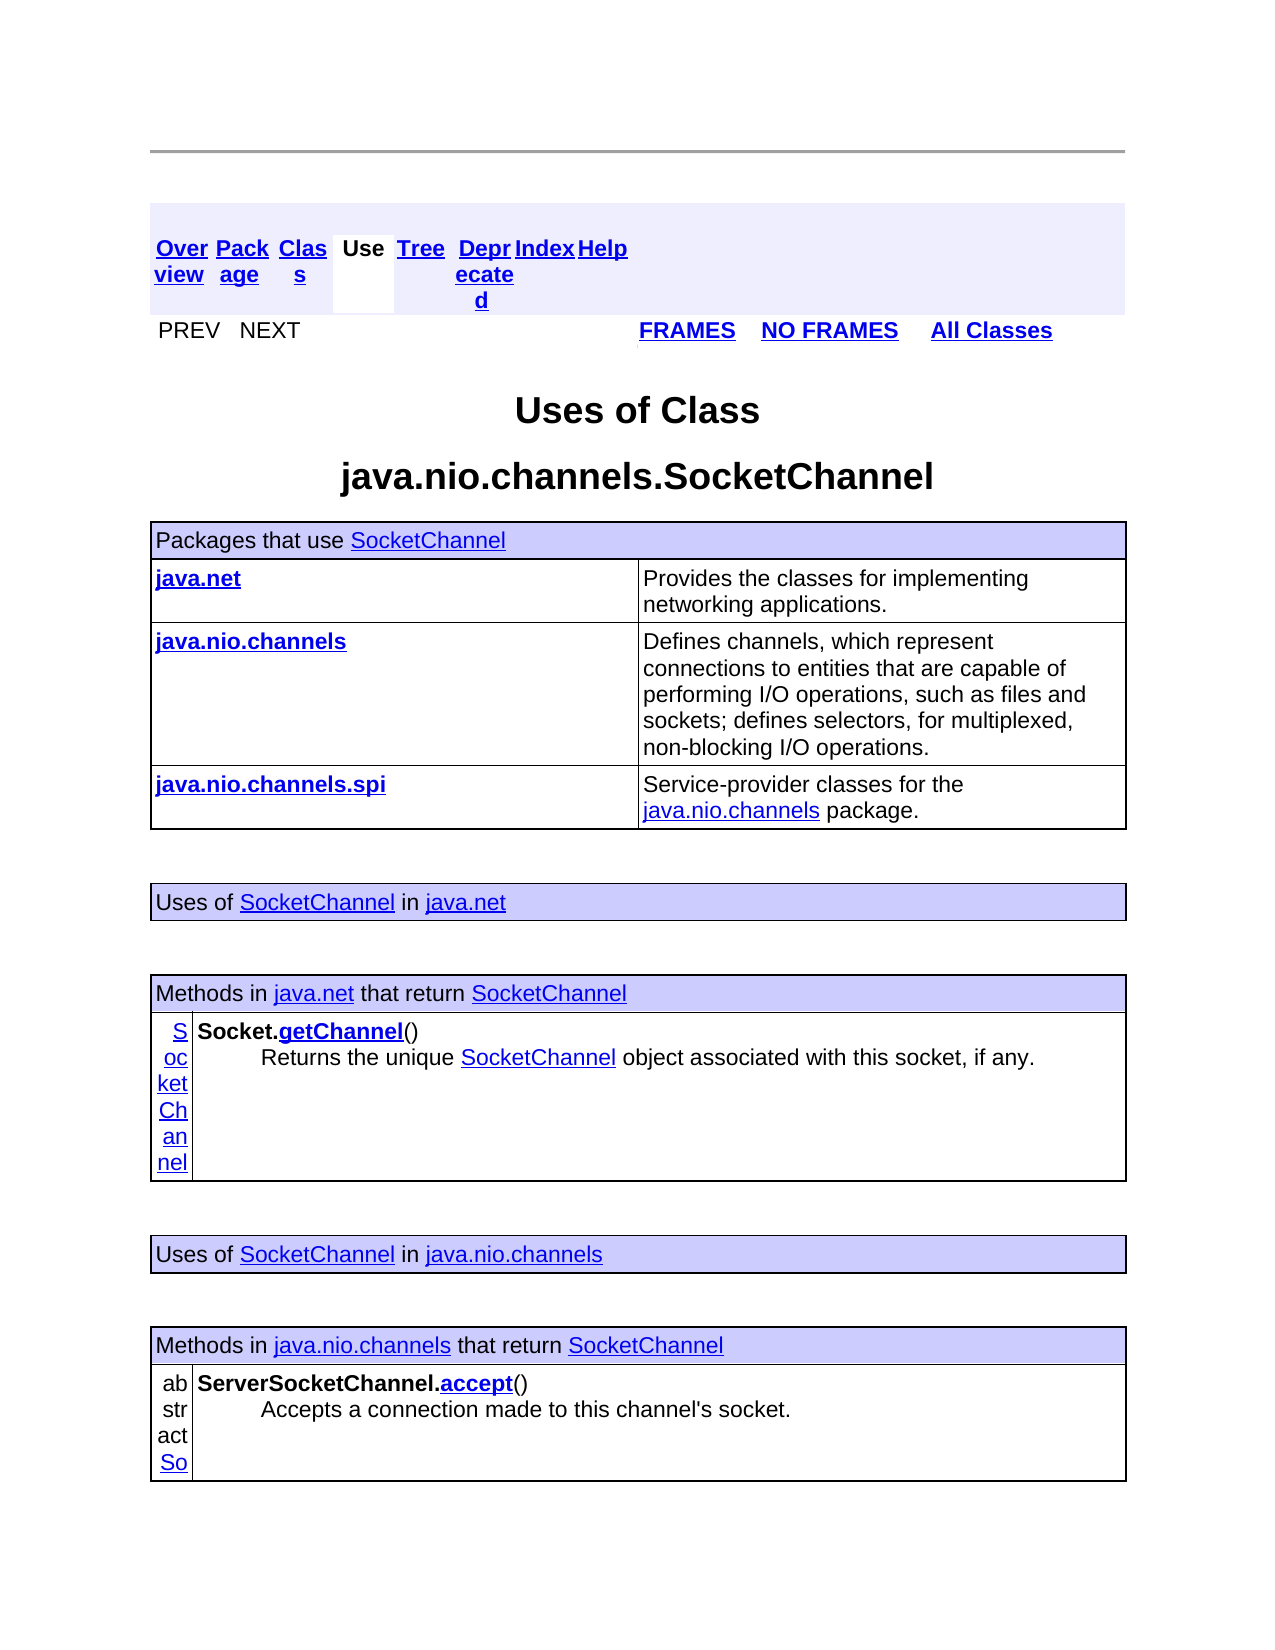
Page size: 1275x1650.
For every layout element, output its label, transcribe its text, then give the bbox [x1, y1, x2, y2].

table_cell Defines channels, which represent connections to entities that are capable of performing I/O operations, such as files and sockets; defines selectors, for multiplexed, non-blocking I/O operations. [639, 623, 1125, 764]
table_header Methods in java.nio.channels that return SocketChannel [152, 1328, 1125, 1363]
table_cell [193, 1365, 1125, 1480]
text Uses of Class [150, 388, 1125, 431]
table_cell java.nio.channels.spi [152, 766, 638, 828]
table_cell java.nio.channels [152, 623, 638, 764]
table_header Packages that use SocketChannel [152, 523, 1125, 558]
table_cell Socket.getChannel() Returns the unique SocketChannel object associated with this socket, if any. [193, 1013, 1125, 1180]
table_cell FRAMES NO FRAMES All Classes [638, 315, 1125, 345]
table_cell PREV NEXT [150, 315, 637, 345]
table_header Uses of SocketChannel in java.net [152, 884, 1125, 920]
table_cell Service-provider classes for the java.nio.channels package. [639, 766, 1125, 828]
table_header Methods in java.net that return SocketChannel [152, 976, 1125, 1011]
table_cell Provides the classes for implementing networking applications. [639, 560, 1125, 622]
text java.nio.channels.SocketChannel [150, 454, 1125, 497]
table_cell java.net [152, 560, 638, 622]
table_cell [152, 1365, 192, 1480]
table_header Uses of SocketChannel in java.nio.channels [152, 1236, 1125, 1272]
table_header [150, 203, 1125, 315]
table_cell SocketChannel [152, 1013, 192, 1180]
